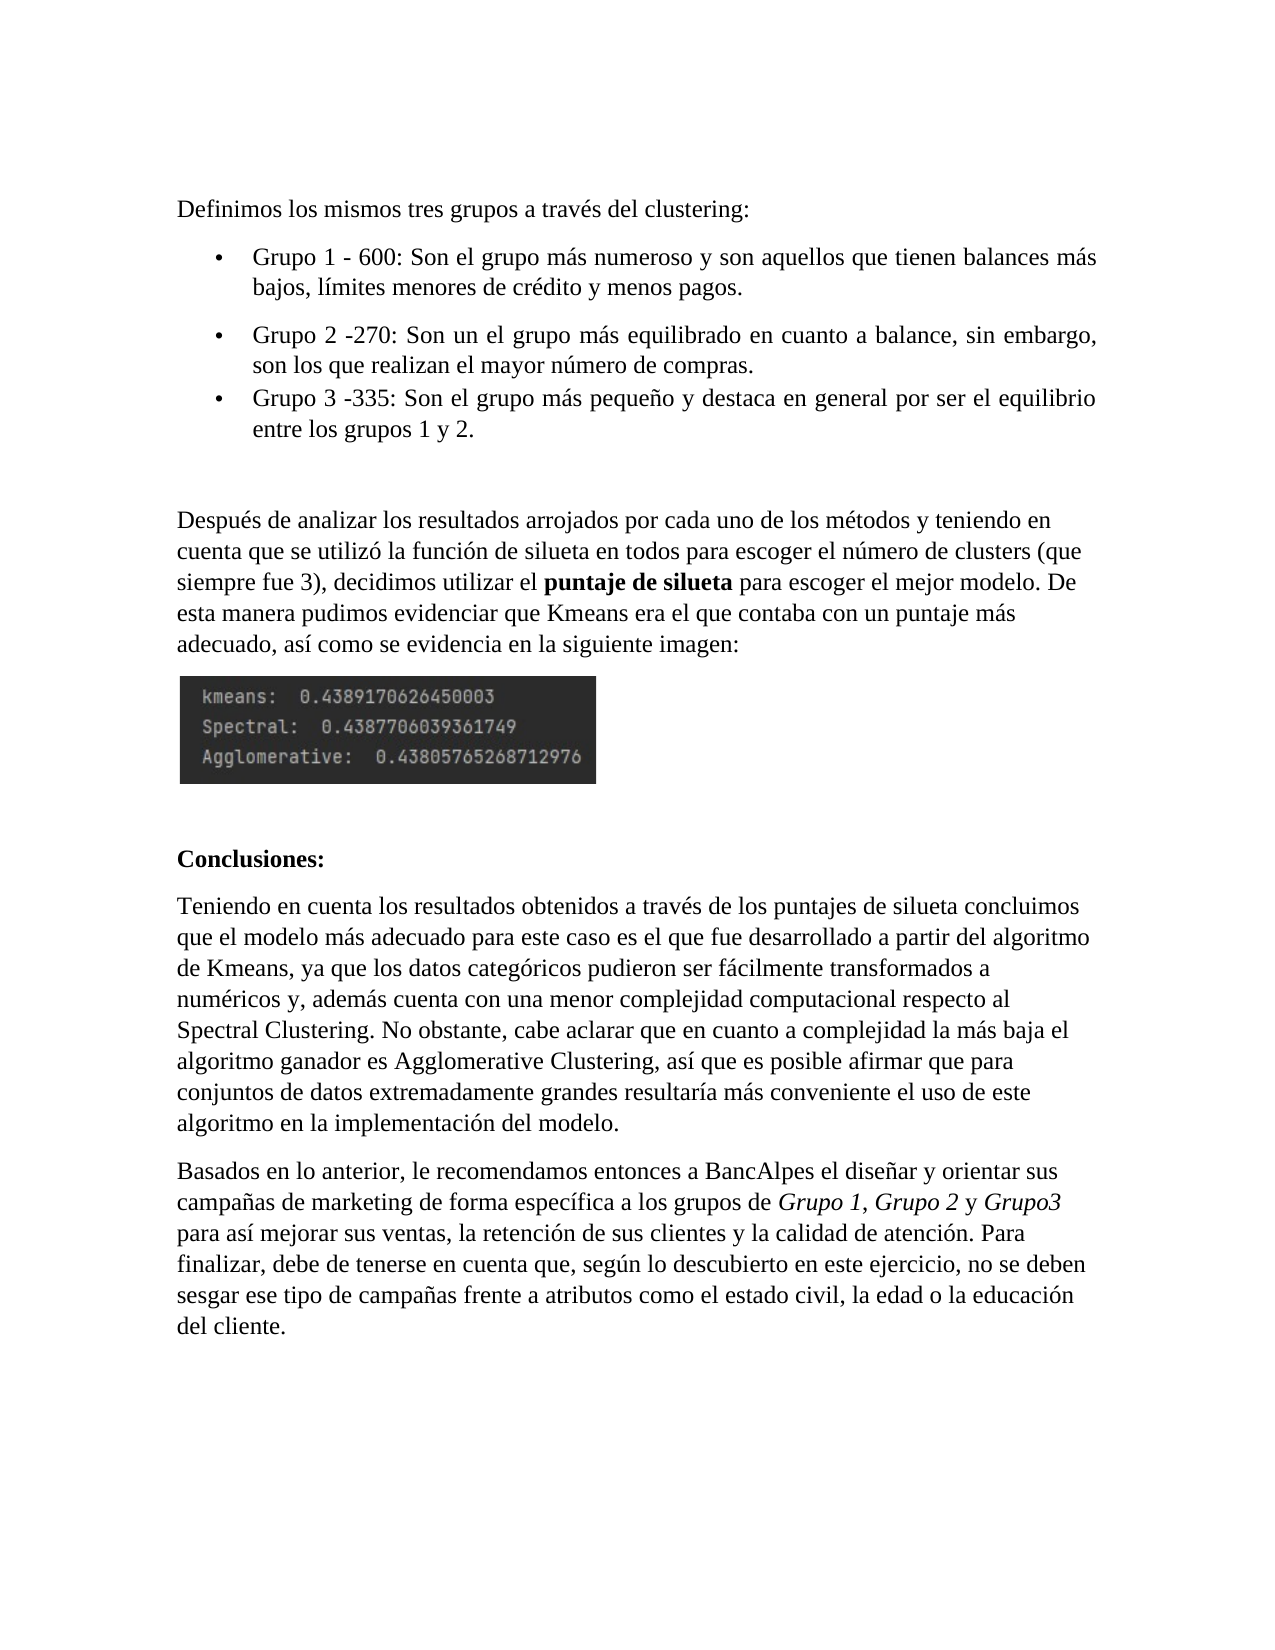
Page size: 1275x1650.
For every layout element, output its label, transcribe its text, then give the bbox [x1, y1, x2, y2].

list Grupo 1 - 600: Son el grupo más numeroso y son aquellos que tienen balances más bajos, límites menores de crédito y menos pagos. [215, 242, 1098, 301]
text Basados en lo anterior, le recomendamos entonces a BancAlpes el diseñar y orientar sus campañas de marketing de forma específica a los grupos de Grupo 1, Grupo 2 y Grupo3 para así mejorar sus ventas, la retención de sus clientes y la calidad de atención. Para finalizar, debe de tenerse en cuenta que, según lo descubierto en este ejercicio, no se deben sesgar ese tipo de campañas frente a atributos como el estado civil, la edad o la educación del cliente. [177, 1156, 1098, 1340]
picture [179, 676, 597, 784]
text Después de analizar los resultados arrojados por cada uno de los métodos y teniendo en cuenta que se utilizó la función de silueta en todos para escoger el número de clusters (que siempre fue 3), decidimos utilizar el puntaje de silueta para escoger el mejor modelo. De esta manera pudimos evidenciar que Kmeans era el que contaba con un puntaje más adecuado, así como se evidencia en la siguiente imagen: [177, 505, 1098, 658]
list Grupo 2 -270: Son un el grupo más equilibrado en cuanto a balance, sin embargo, son los que realizan el mayor número de compras. [215, 320, 1098, 379]
list Grupo 3 -335: Son el grupo más pequeño y destaca en general por ser el equilibrio entre los grupos 1 y 2. [215, 383, 1098, 443]
text Teniendo en cuenta los resultados obtenidos a través de los puntajes de silueta concluimos que el modelo más adecuado para este caso es el que fue desarrollado a partir del algoritmo de Kmeans, ya que los datos categóricos pudieron ser fácilmente transformados a numéricos y, además cuenta con una menor complejidad computacional respecto al Spectral Clustering. No obstante, cabe aclarar que en cuanto a complejidad la más baja el algoritmo ganador es Agglomerative Clustering, así que es posible afirmar que para conjuntos de datos extremadamente grandes resultaría más conveniente el uso de este algoritmo en la implementación del modelo. [177, 891, 1098, 1137]
text Definimos los mismos tres grupos a través del clustering: [177, 194, 1098, 223]
text Conclusiones: [177, 844, 1098, 872]
